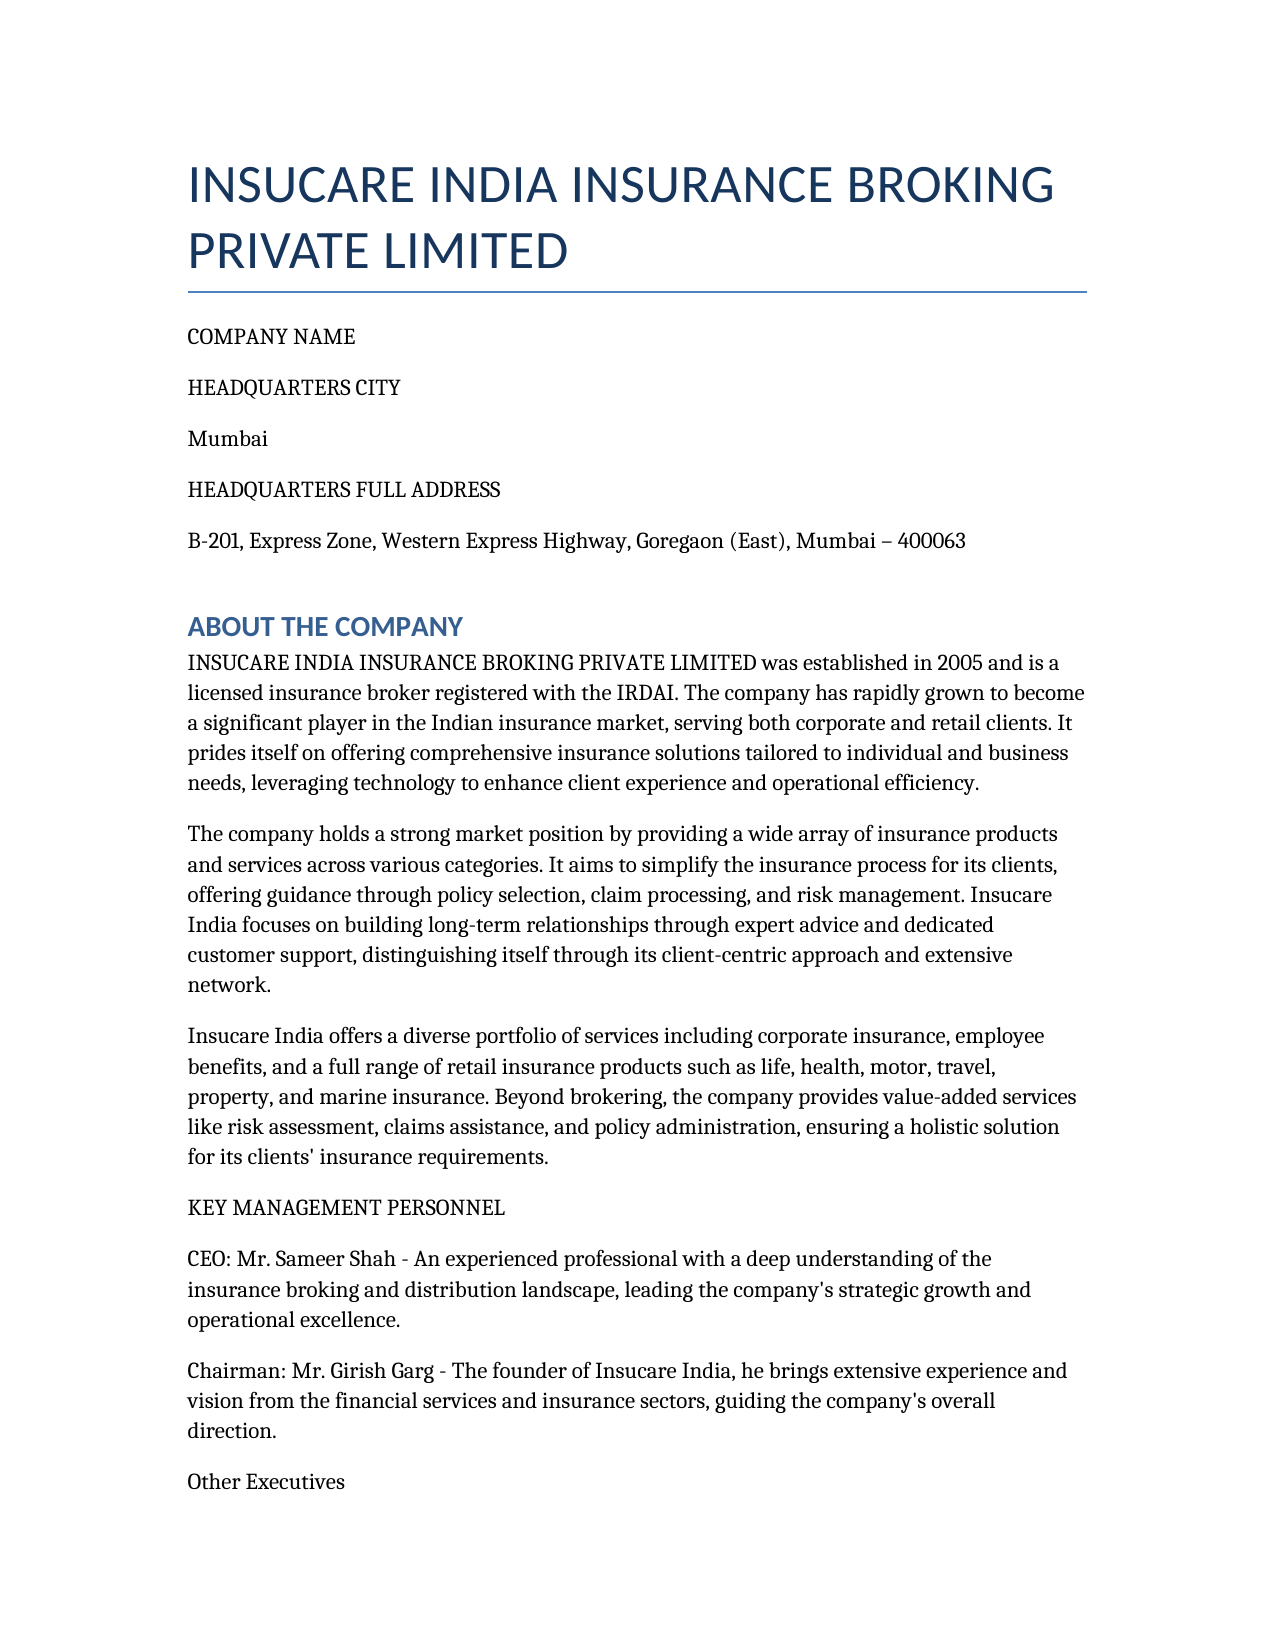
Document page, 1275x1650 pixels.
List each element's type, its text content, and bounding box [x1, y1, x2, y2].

text Other Executives [187, 1469, 1087, 1495]
text KEY MANAGEMENT PERSONNEL [187, 1195, 1087, 1221]
text Mumbai [187, 426, 1087, 452]
subtitle ABOUT THE COMPANY [187, 608, 1087, 644]
title INSUCARE INDIA INSURANCE BROKING PRIVATE LIMITED [187, 150, 1087, 293]
text COMPANY NAME [187, 324, 1087, 350]
text Chairman: Mr. Girish Garg - The founder of Insucare India, he brings extensive experience and vision from the financial services and insurance sectors, guiding the company's overall direction. [187, 1358, 1087, 1444]
text HEADQUARTERS FULL ADDRESS [187, 477, 1087, 503]
text Insucare India offers a diverse portfolio of services including corporate insurance, employee benefits, and a full range of retail insurance products such as life, health, motor, travel, property, and marine insurance. Beyond brokering, the company provides value-added services like risk assessment, claims assistance, and policy administration, ensuring a holistic solution for its clients' insurance requirements. [187, 1023, 1087, 1170]
text HEADQUARTERS CITY [187, 375, 1087, 401]
text The company holds a strong market position by providing a wide array of insurance products and services across various categories. It aims to simplify the insurance process for its clients, offering guidance through policy selection, claim processing, and risk management. Insucare India focuses on building long-term relationships through expert advice and dedicated customer support, distinguishing itself through its client-centric approach and extensive network. [187, 821, 1087, 998]
text INSUCARE INDIA INSURANCE BROKING PRIVATE LIMITED was established in 2005 and is a licensed insurance broker registered with the IRDAI. The company has rapidly grown to become a significant player in the Indian insurance market, serving both corporate and retail clients. It prides itself on offering comprehensive insurance solutions tailored to individual and business needs, leveraging technology to enhance client experience and operational efficiency. [187, 649, 1087, 796]
text B-201, Express Zone, Western Express Highway, Goregaon (East), Mumbai – 400063 [187, 528, 1087, 554]
text CEO: Mr. Sameer Shah - An experienced professional with a deep understanding of the insurance broking and distribution landscape, leading the company's strategic growth and operational excellence. [187, 1246, 1087, 1333]
